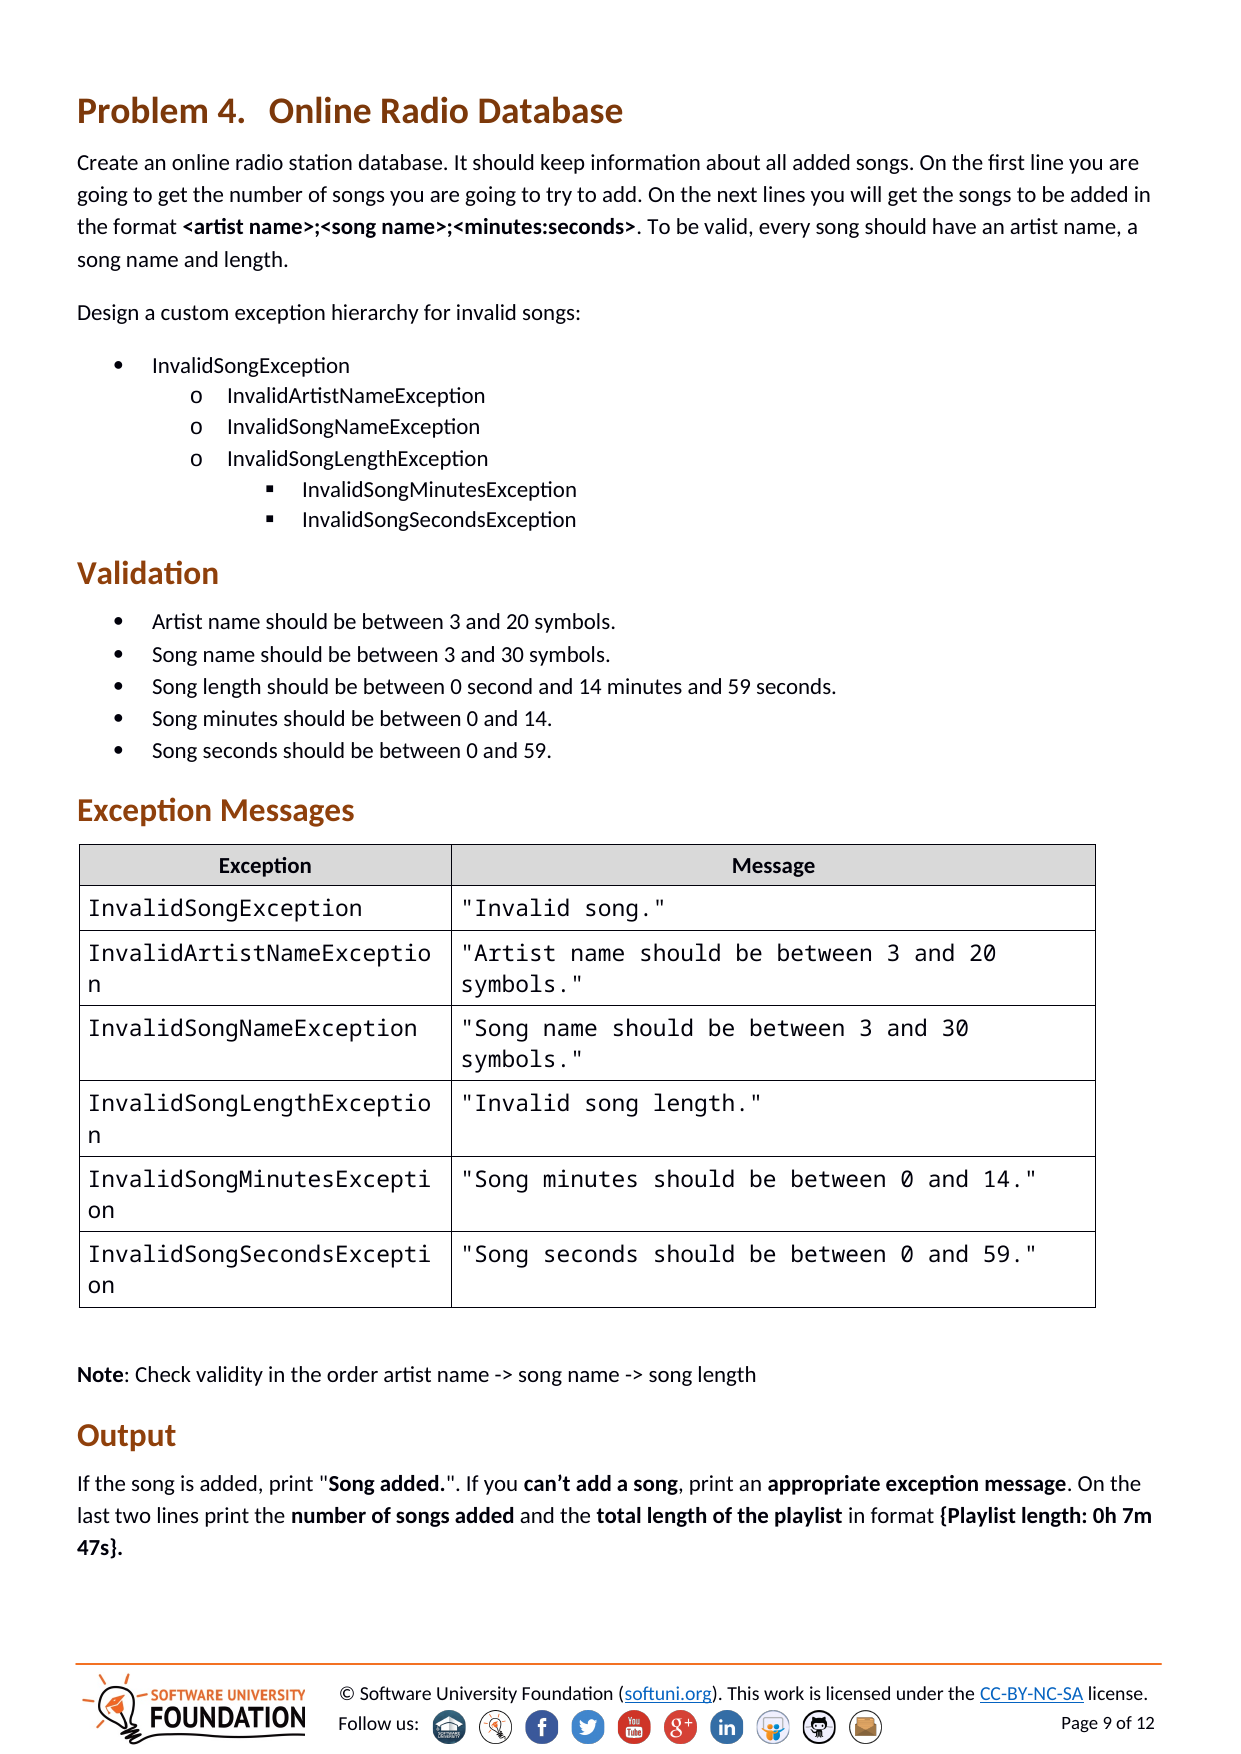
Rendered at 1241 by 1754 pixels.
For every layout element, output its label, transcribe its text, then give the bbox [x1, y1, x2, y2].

subtitle Online Radio Database [77, 87, 1163, 133]
text If the song is added, print "Song added.". If you can’t add a song, print an appropriate exception message. On the last two lines print the number of songs added and the total length of the playlist in format {Playlist length: 0h 7m 47s}. [77, 1469, 1163, 1561]
table_cell "Song seconds should be between 0 and 59." [452, 1232, 1095, 1307]
picture [617, 1710, 651, 1744]
table_cell "Invalid song." [452, 886, 1095, 929]
subtitle Exception Messages [77, 789, 1163, 830]
picture [802, 1710, 836, 1744]
table_cell "Song minutes should be between 0 and 14." [452, 1157, 1095, 1231]
picture [664, 1710, 697, 1744]
subtitle Output [77, 1414, 1163, 1454]
table_cell InvalidSongMinutesException [80, 1157, 451, 1231]
table_cell "Song name should be between 3 and 30 symbols." [452, 1006, 1095, 1080]
table_cell InvalidSongException [80, 886, 451, 929]
picture [571, 1710, 605, 1744]
list Song length should be between 0 second and 14 minutes and 59 seconds. [114, 672, 1163, 700]
picture [479, 1710, 512, 1744]
table_header Exception [80, 845, 451, 885]
table_cell "Invalid song length." [452, 1081, 1095, 1156]
picture [710, 1710, 744, 1744]
list InvalidSongMinutesException [264, 475, 1163, 503]
picture [525, 1710, 559, 1744]
list Song name should be between 3 and 30 symbols. [114, 640, 1163, 668]
list InvalidSongSecondsException [264, 506, 1163, 533]
list InvalidArtistNameException [189, 381, 1163, 410]
subtitle Validation [77, 552, 1163, 593]
table_cell InvalidSongLengthException [80, 1081, 451, 1156]
text Note: Check validity in the order artist name -> song name -> song length [77, 1361, 1163, 1389]
table_cell InvalidArtistNameException [80, 931, 451, 1005]
table_cell InvalidSongNameException [80, 1006, 451, 1080]
table_cell "Artist name should be between 3 and 20 symbols." [452, 931, 1095, 1005]
list Song minutes should be between 0 and 14. [114, 704, 1163, 732]
list Song seconds should be between 0 and 59. [114, 736, 1163, 764]
list Artist name should be between 3 and 20 symbols. [114, 607, 1163, 636]
picture [432, 1710, 466, 1744]
text Create an online radio station database. It should keep information about all added songs. On the first line you are going to get the number of songs you are going to try to add. On the next lines you will get the songs to be added in the format <artist name>;<song name>;<minutes:seconds>. To be valid, every song should have an artist name, a song name and length. [77, 148, 1163, 273]
list InvalidSongNameException [189, 412, 1163, 442]
table_header Message [452, 845, 1095, 885]
text Design a custom exception hierarchy for invalid songs: [77, 298, 1163, 326]
picture [756, 1710, 790, 1744]
picture [849, 1710, 882, 1744]
picture [81, 1672, 305, 1745]
list InvalidSongLengthException [189, 444, 1163, 473]
list InvalidSongException [114, 351, 1163, 379]
table_cell InvalidSongSecondsException [80, 1232, 451, 1307]
